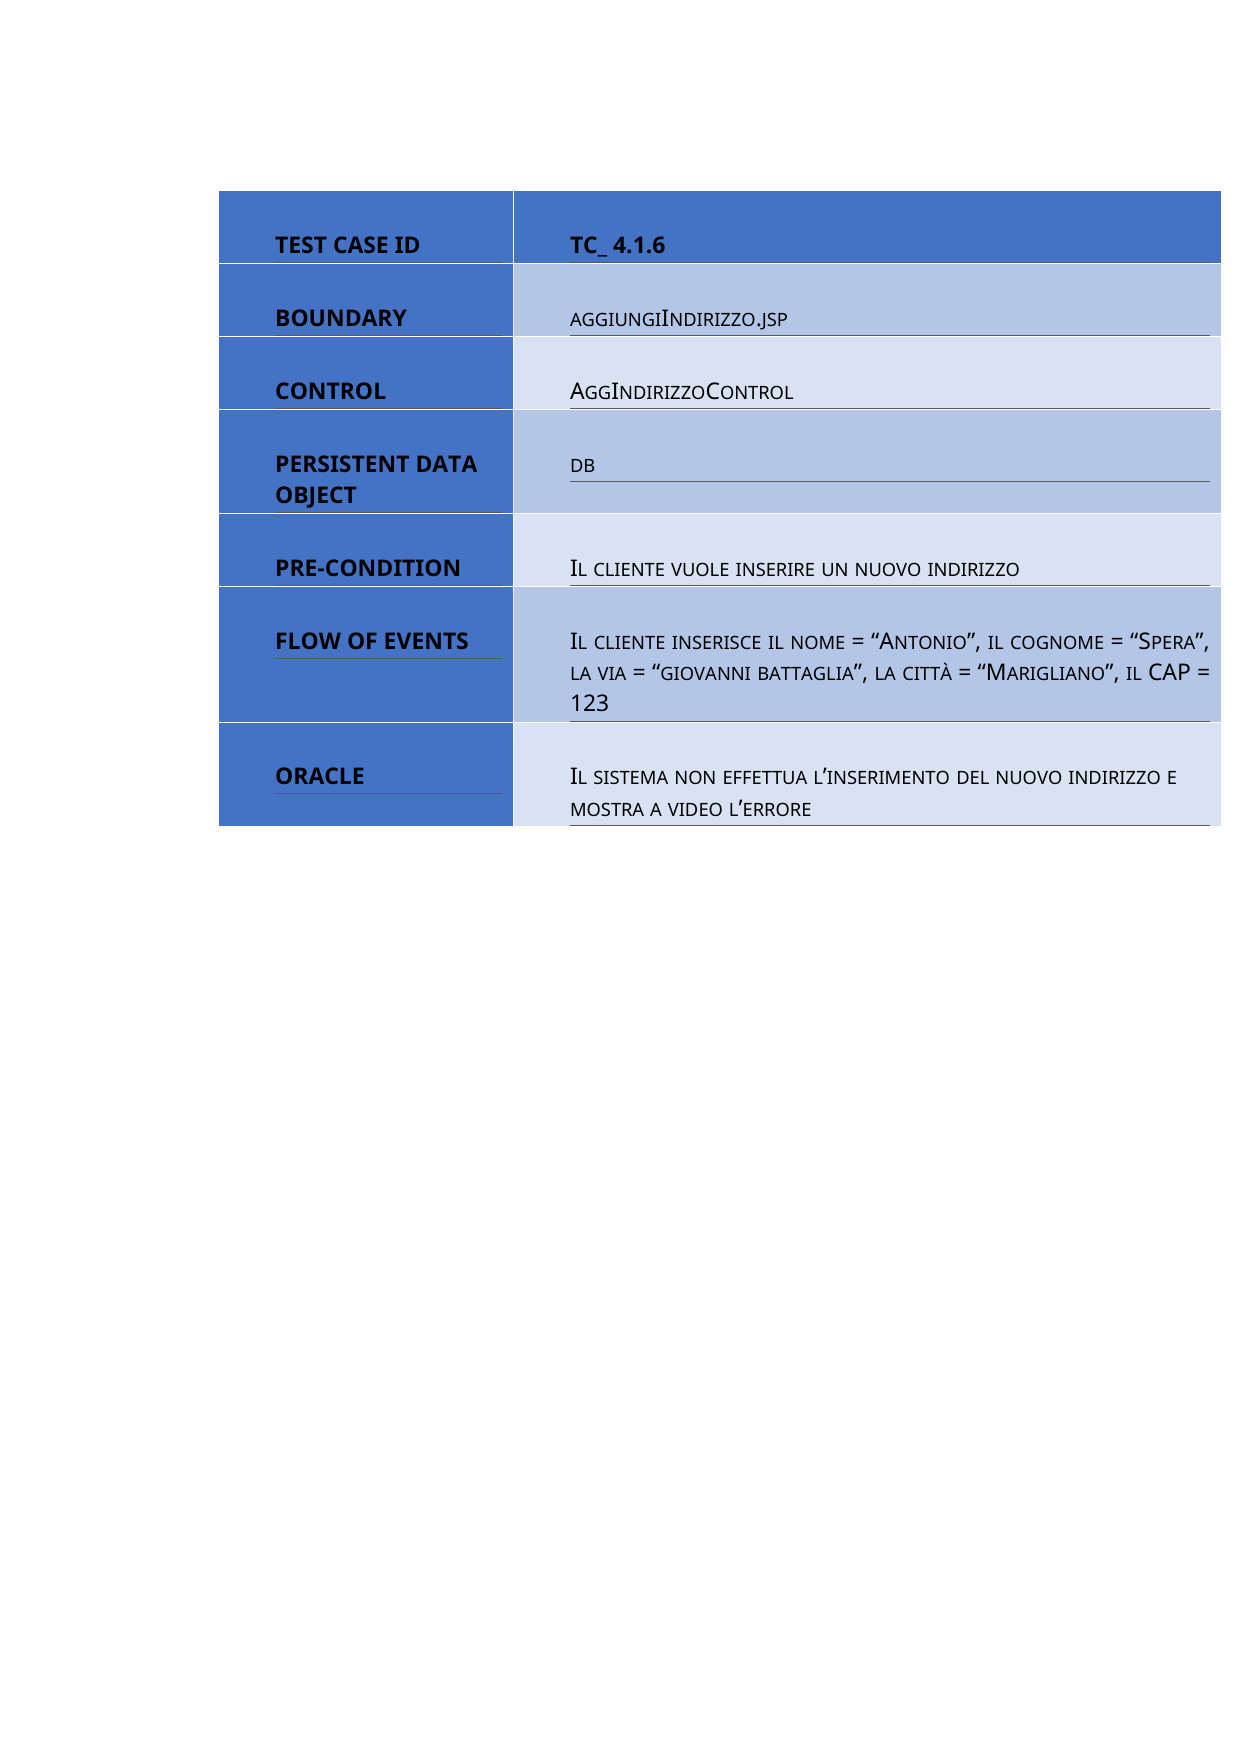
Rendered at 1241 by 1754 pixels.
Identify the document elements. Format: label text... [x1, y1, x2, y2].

table_cell AggIndirizzoControl [514, 337, 1221, 409]
table_header TC_ 4.1.6 [514, 191, 1221, 263]
table_cell FLOW OF EVENTS [219, 587, 513, 722]
table_header TEST CASE ID [219, 191, 513, 263]
table_cell PERSISTENT DATA OBJECT [219, 410, 513, 513]
table_cell aggiungiIndirizzo.jsp [514, 264, 1221, 336]
table_cell Il cliente inserisce il nome = “Antonio”, il cognome = “Spera”, la via = “giovanni battaglia”, la città = “Marigliano”, il CAP = 123 [514, 587, 1221, 722]
table_cell PRE-CONDITION [219, 514, 513, 586]
table_cell ORACLE [219, 723, 513, 826]
table_cell CONTROL [219, 337, 513, 409]
table_cell BOUNDARY [219, 264, 513, 336]
table_cell Il cliente vuole inserire un nuovo indirizzo [514, 514, 1221, 586]
table_cell Il sistema non effettua l’inserimento del nuovo indirizzo e mostra a video l’errore [514, 723, 1221, 826]
table_cell db [514, 410, 1221, 513]
